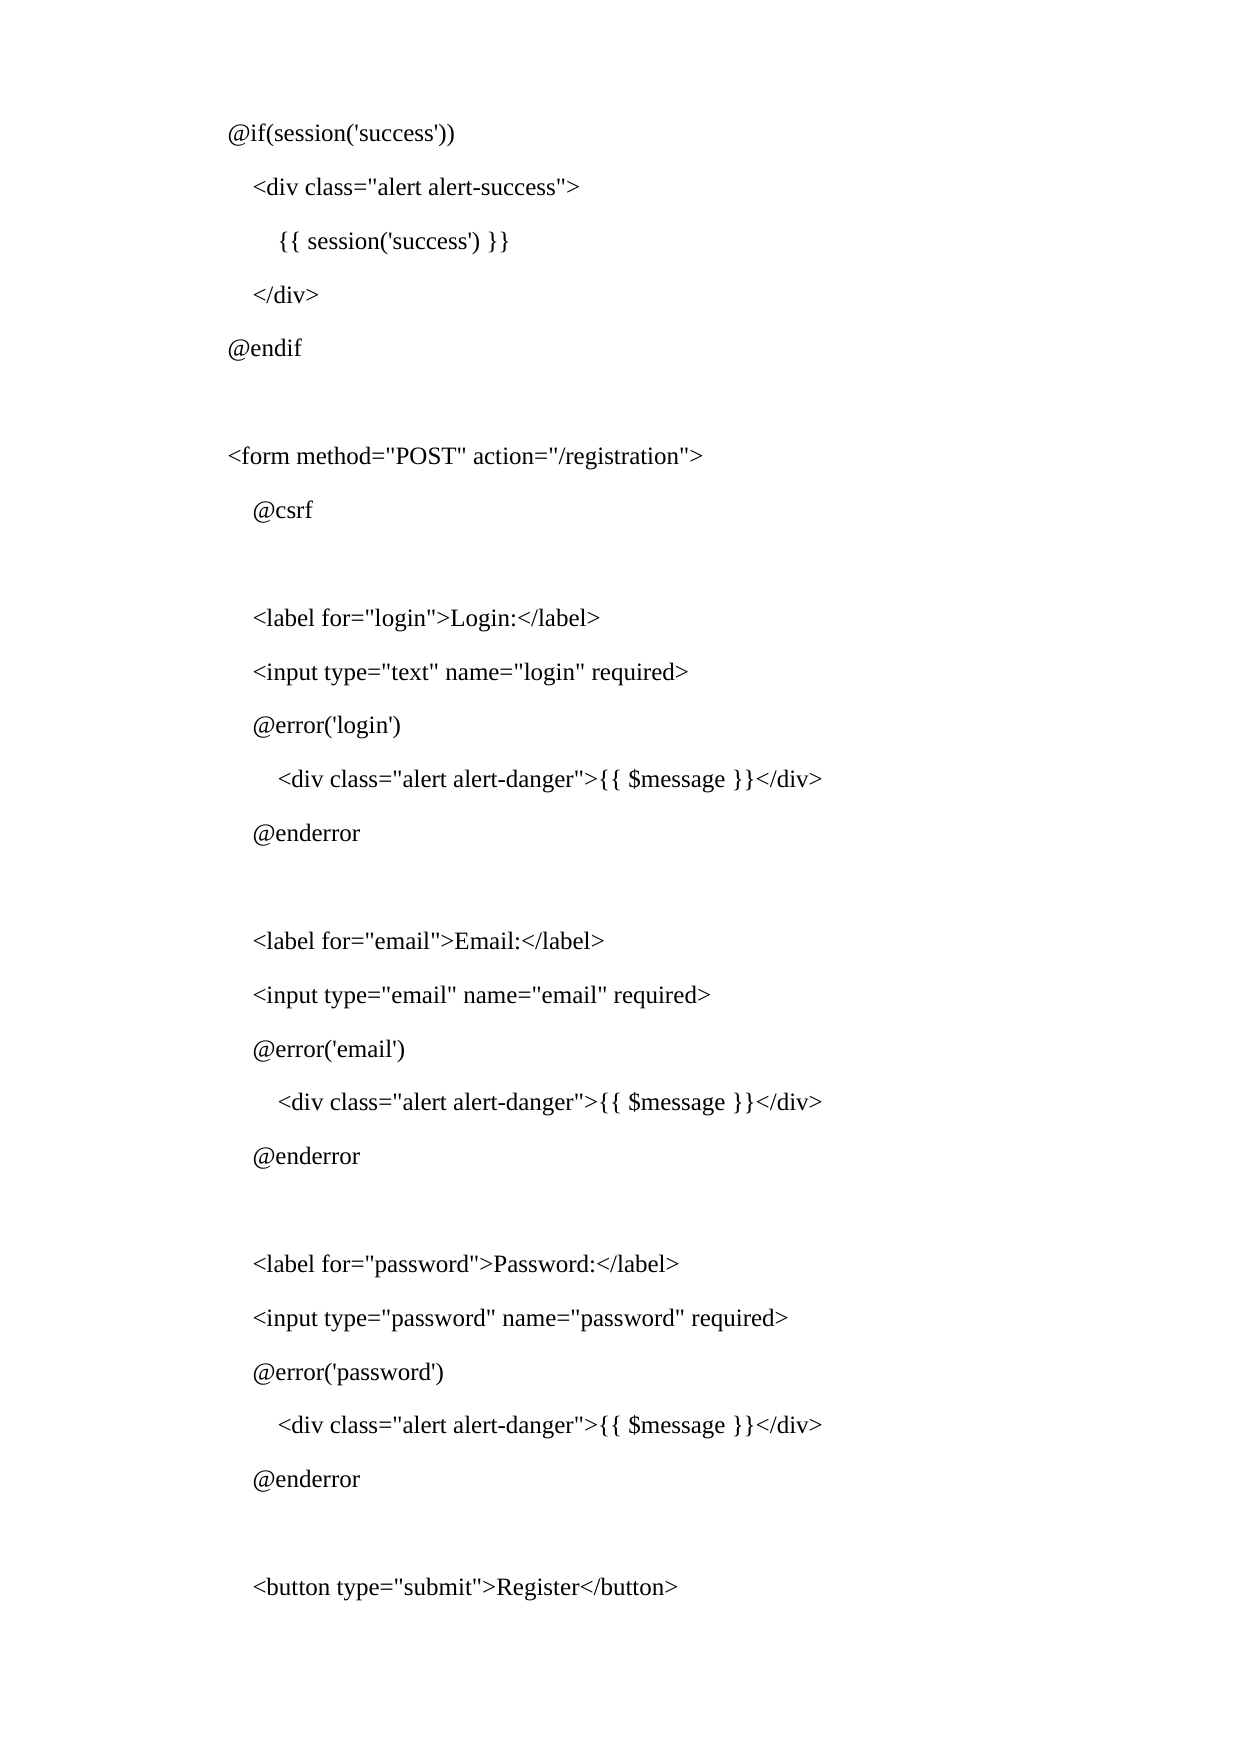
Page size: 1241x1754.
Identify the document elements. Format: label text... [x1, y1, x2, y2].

text <button type="submit">Register</button> [177, 1572, 1152, 1601]
text @error('email') [177, 1034, 1152, 1062]
text <form method="POST" action="/registration"> [177, 441, 1152, 470]
text @enderror [177, 1141, 1152, 1170]
text <label for="login">Login:</label> [177, 603, 1152, 632]
text @enderror [177, 1464, 1152, 1493]
text <div class="alert alert-danger">{{ $message }}</div> [177, 1411, 1152, 1439]
text <input type="email" name="email" required> [177, 980, 1152, 1008]
text <input type="text" name="login" required> [177, 657, 1152, 685]
text @enderror [177, 818, 1152, 847]
text <div class="alert alert-danger">{{ $message }}</div> [177, 1087, 1152, 1116]
text @error('password') [177, 1357, 1152, 1386]
text @if(session('success')) [177, 118, 1152, 147]
text <label for="email">Email:</label> [177, 926, 1152, 955]
text <label for="password">Password:</label> [177, 1249, 1152, 1278]
text <div class="alert alert-danger">{{ $message }}</div> [177, 764, 1152, 793]
text @endif [177, 333, 1152, 362]
text <input type="password" name="password" required> [177, 1303, 1152, 1332]
text {{ session('success') }} [177, 226, 1152, 254]
text </div> [177, 280, 1152, 308]
text @csrf [177, 495, 1152, 524]
text @error('login') [177, 711, 1152, 739]
text <div class="alert alert-success"> [177, 172, 1152, 201]
